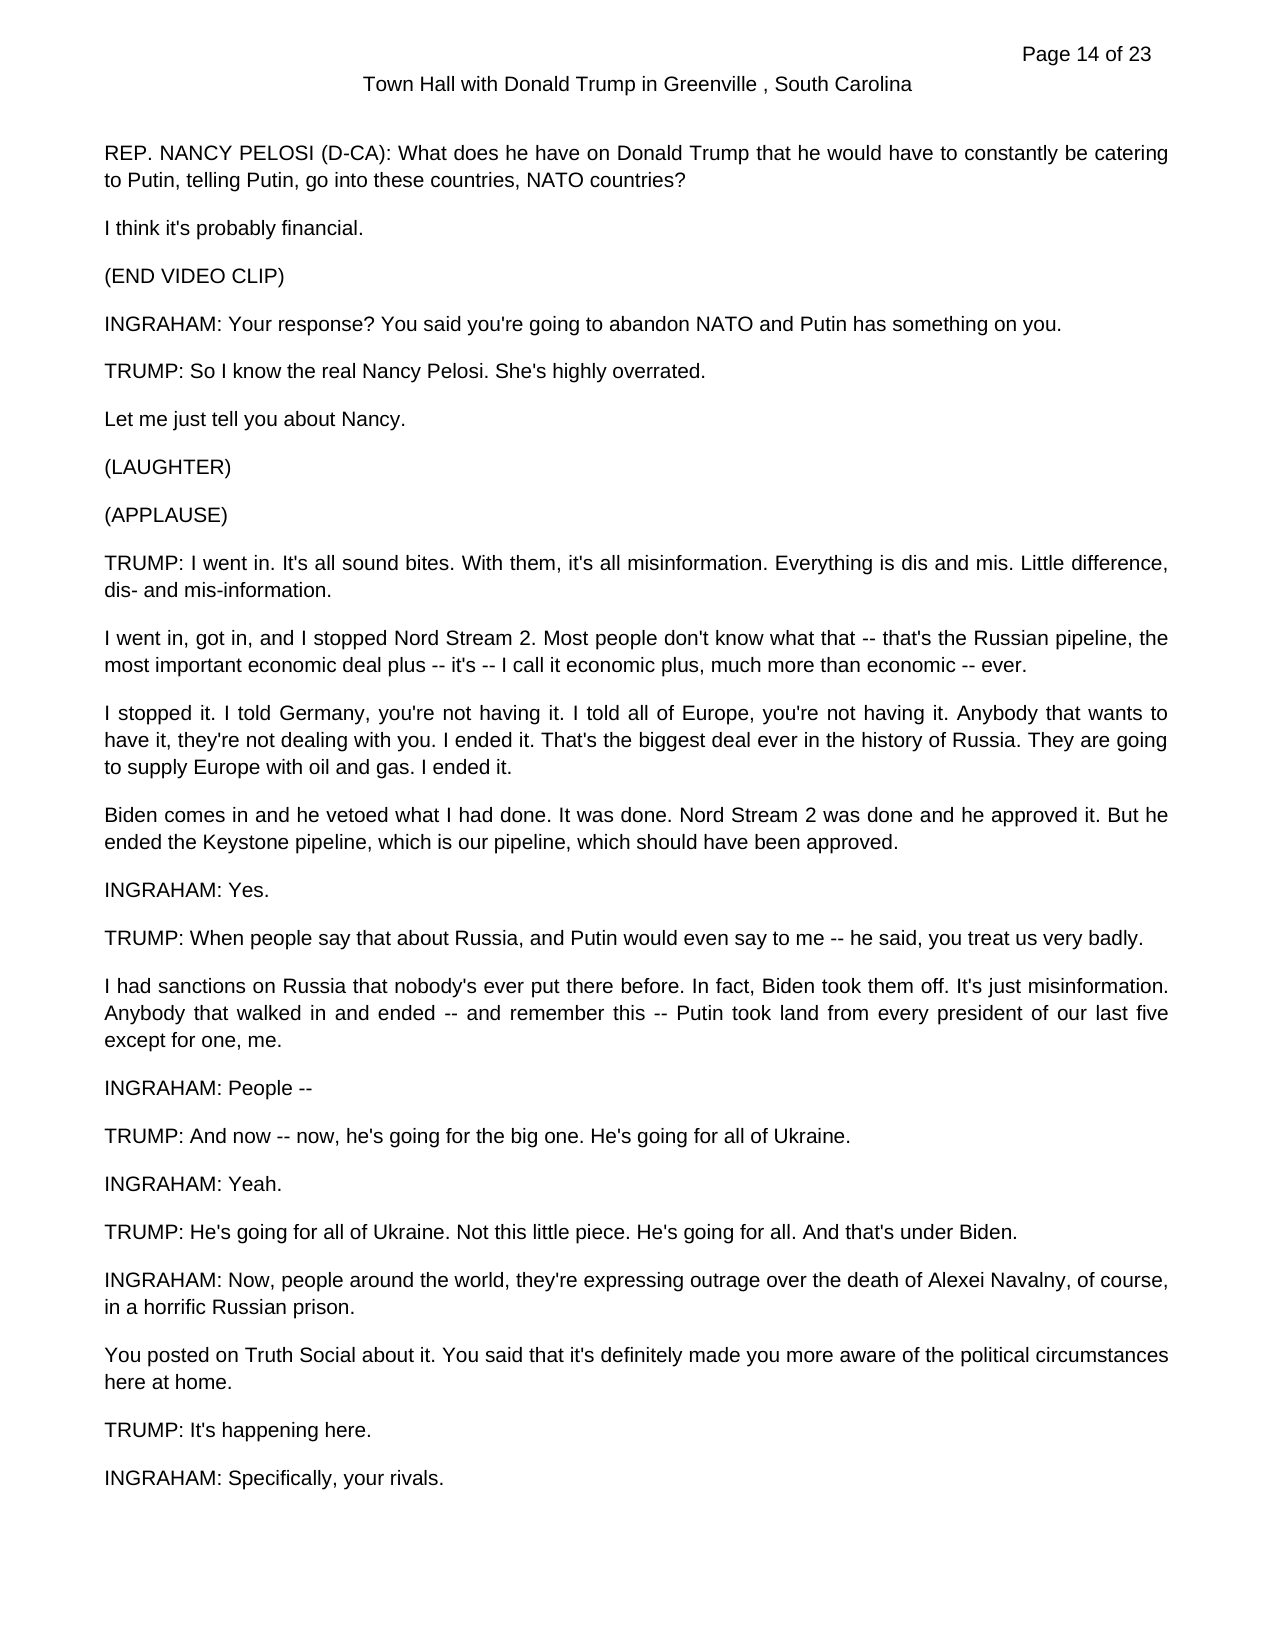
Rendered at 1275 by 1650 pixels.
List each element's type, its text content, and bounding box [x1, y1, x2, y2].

text I think it's probably financial. [104, 212, 1171, 239]
text TRUMP: And now -- now, he's going for the big one. He's going for all of Ukraine. [104, 1121, 1171, 1148]
text INGRAHAM: Specifically, your rivals. [104, 1462, 1171, 1489]
text REP. NANCY PELOSI (D-CA): What does he have on Donald Trump that he would have to constantly be catering to Putin, telling Putin, go into these countries, NATO countries? [104, 137, 1171, 192]
text TRUMP: So I know the real Nancy Pelosi. She's highly overrated. [104, 356, 1171, 383]
text I had sanctions on Russia that nobody's ever put there before. In fact, Biden took them off. It's just misinformation. Anybody that walked in and ended -- and remember this -- Putin took land from every president of our last five except for one, me. [104, 971, 1171, 1052]
text TRUMP: It's happening here. [104, 1414, 1171, 1442]
text INGRAHAM: People -- [104, 1073, 1171, 1100]
text INGRAHAM: Now, people around the world, they're expressing outrage over the death of Alexei Navalny, of course, in a horrific Russian prison. [104, 1264, 1171, 1319]
text INGRAHAM: Yeah. [104, 1169, 1171, 1196]
text INGRAHAM: Your response? You said you're going to abandon NATO and Putin has something on you. [104, 308, 1171, 335]
text Let me just tell you about Nancy. [104, 404, 1171, 431]
text (END VIDEO CLIP) [104, 260, 1171, 287]
text TRUMP: When people say that about Russia, and Putin would even say to me -- he said, you treat us very badly. [104, 923, 1171, 950]
text (LAUGHTER) [104, 452, 1171, 479]
text TRUMP: I went in. It's all sound bites. With them, it's all misinformation. Everything is dis and mis. Little difference, dis- and mis-information. [104, 548, 1171, 602]
text Biden comes in and he vetoed what I had done. It was done. Nord Stream 2 was done and he approved it. But he ended the Keystone pipeline, which is our pipeline, which should have been approved. [104, 800, 1171, 854]
text TRUMP: He's going for all of Ukraine. Not this little piece. He's going for all. And that's under Biden. [104, 1217, 1171, 1244]
text INGRAHAM: Yes. [104, 875, 1171, 902]
text (APPLAUSE) [104, 500, 1171, 527]
text I stopped it. I told Germany, you're not having it. I told all of Europe, you're not having it. Anybody that wants to have it, they're not dealing with you. I ended it. That's the biggest deal ever in the history of Russia. They are going to supply Europe with oil and gas. I ended it. [104, 698, 1171, 779]
text I went in, got in, and I stopped Nord Stream 2. Most people don't know what that -- that's the Russian pipeline, the most important economic deal plus -- it's -- I call it economic plus, much more than economic -- ever. [104, 623, 1171, 677]
text You posted on Truth Social about it. You said that it's definitely made you more aware of the political circumstances here at home. [104, 1339, 1171, 1394]
